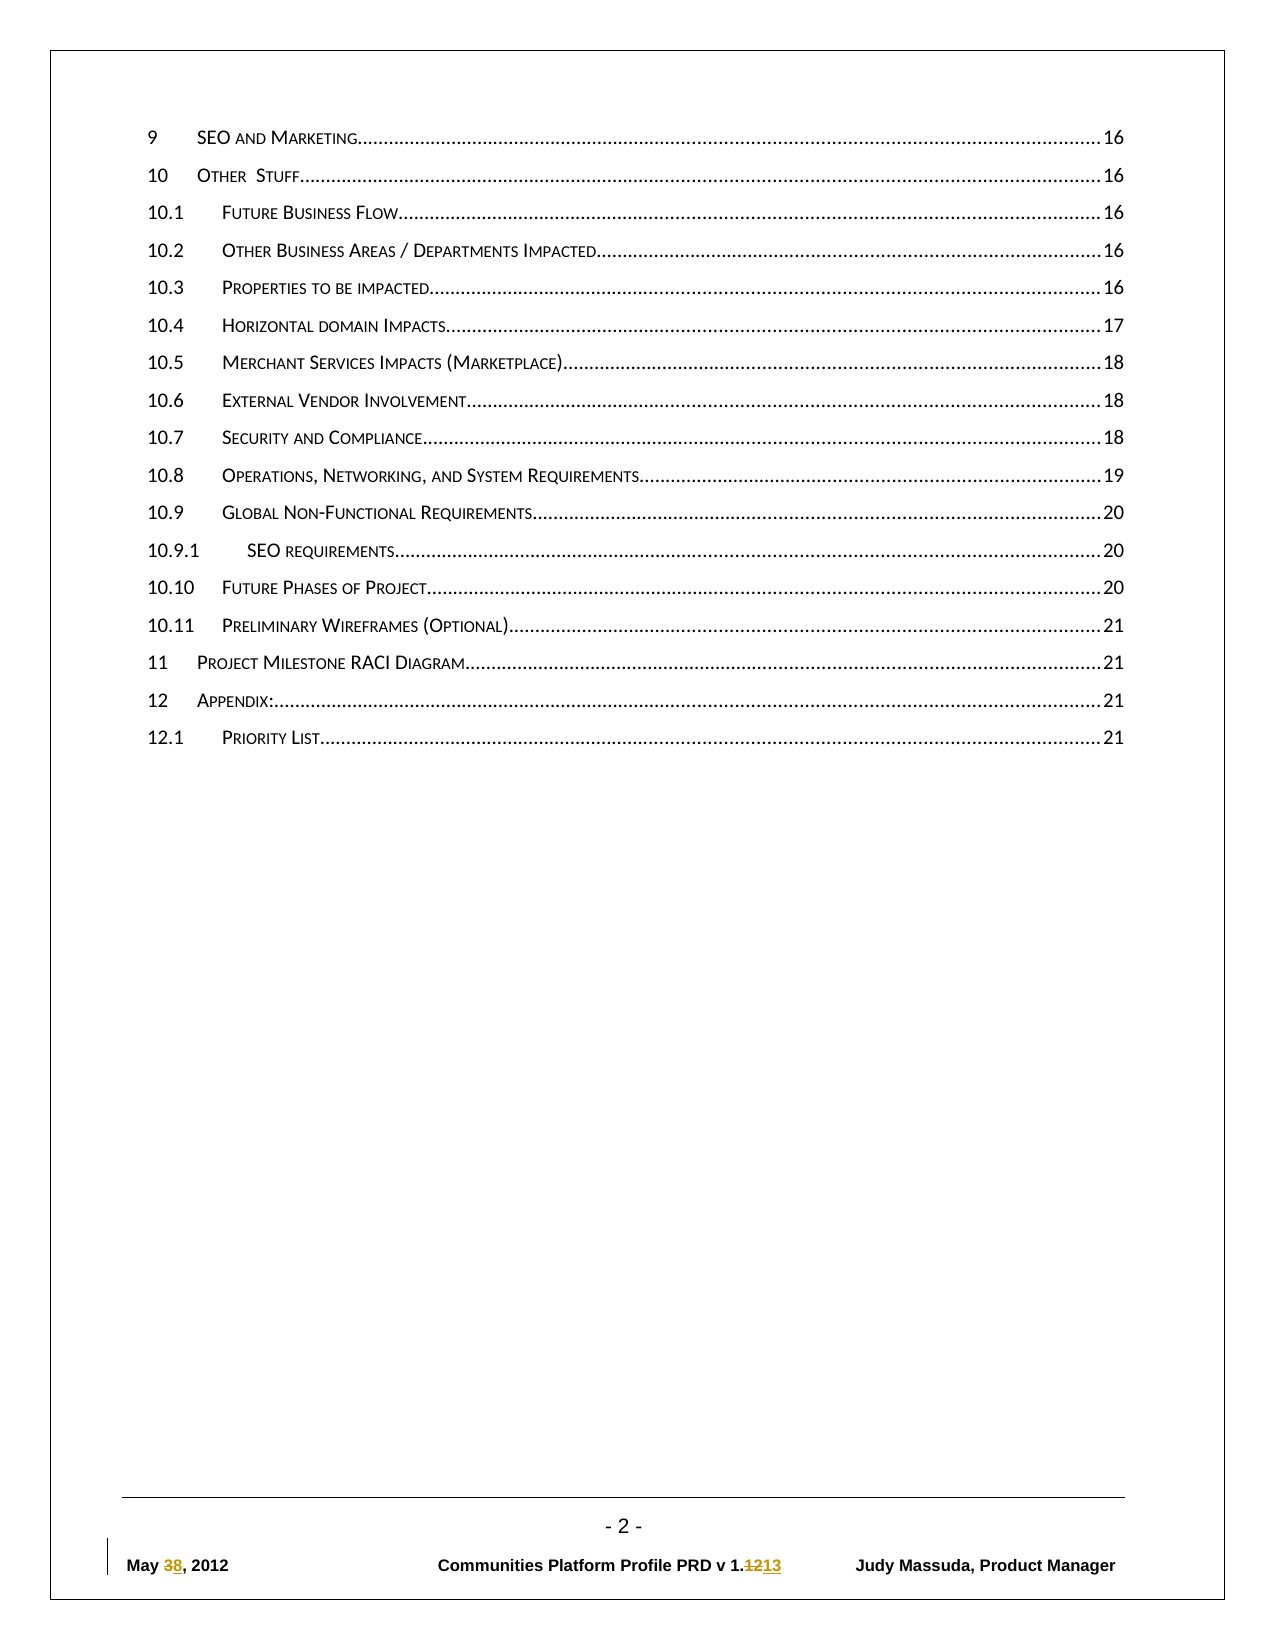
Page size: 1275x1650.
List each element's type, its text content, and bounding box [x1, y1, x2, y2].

text 10.3 Properties to be impacted 16 [147, 262, 1125, 300]
text 10.5 Merchant Services Impacts (Marketplace) 18 [147, 337, 1125, 375]
text 10.7 Security and Compliance 18 [147, 412, 1125, 450]
text 10.1 Future Business Flow 16 [147, 187, 1125, 225]
text 10.4 Horizontal domain Impacts 17 [147, 300, 1125, 337]
text 10.2 Other Business Areas / Departments Impacted 16 [147, 225, 1125, 262]
text 10 Other Stuff 16 [147, 150, 1125, 187]
text 10.9.1 SEO requirements 20 [147, 525, 1125, 562]
text 12.1 Priority List 21 [147, 712, 1125, 750]
text 11 Project Milestone RACI Diagram 21 [147, 637, 1125, 675]
text 10.8 Operations, Networking, and System Requirements 19 [147, 450, 1125, 487]
text 10.11 Preliminary Wireframes (Optional) 21 [147, 600, 1125, 637]
text 10.9 Global Non-Functional Requirements 20 [147, 487, 1125, 525]
text 10.10 Future Phases of Project 20 [147, 562, 1125, 600]
text 10.6 External Vendor Involvement 18 [147, 375, 1125, 412]
text 9 SEO and Marketing 16 [147, 112, 1125, 150]
text 12 Appendix: 21 [147, 675, 1125, 712]
